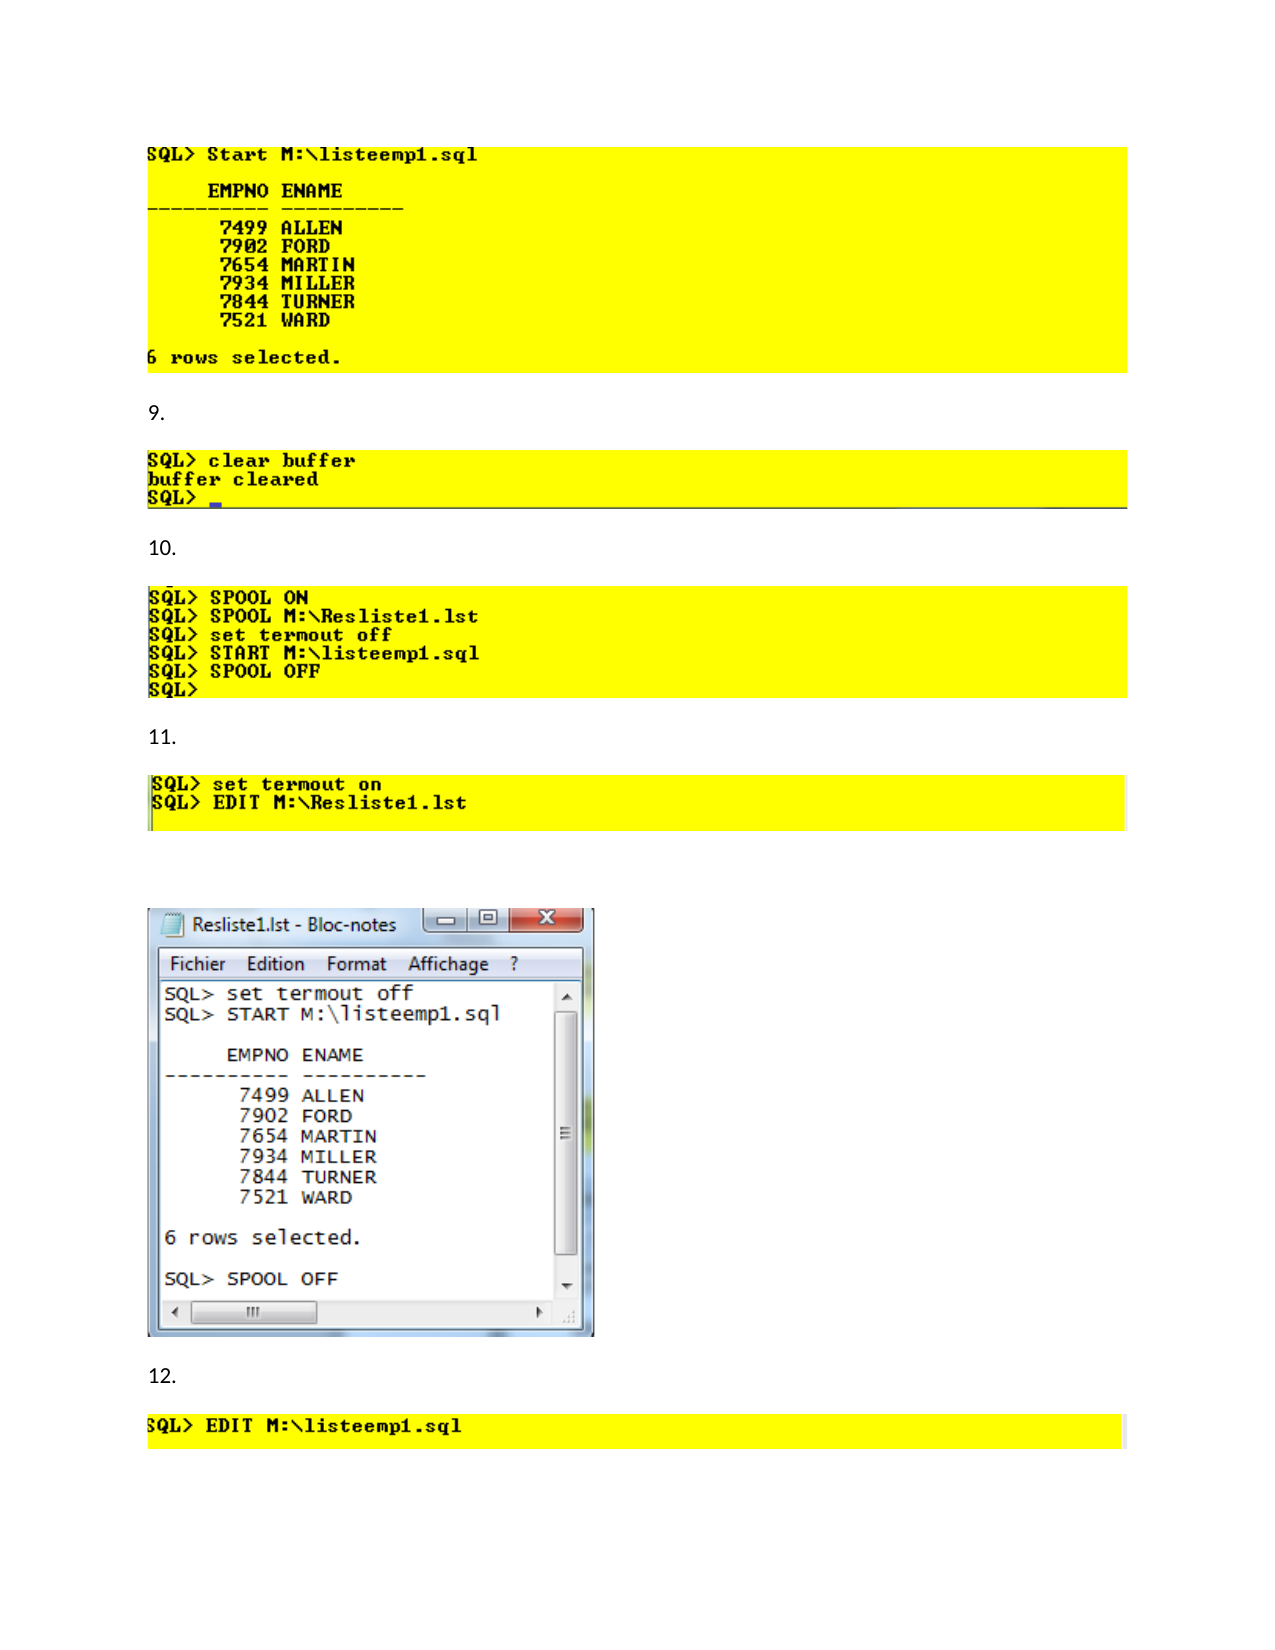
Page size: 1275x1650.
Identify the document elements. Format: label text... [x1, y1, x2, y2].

text 10. [148, 533, 1127, 561]
picture [147, 1414, 1128, 1449]
picture [147, 586, 1128, 698]
text 9. [148, 398, 1127, 426]
text 11. [148, 722, 1127, 750]
picture [147, 908, 595, 1337]
text 12. [148, 1361, 1127, 1389]
picture [147, 450, 1128, 509]
picture [147, 147, 1128, 373]
picture [147, 775, 1128, 831]
